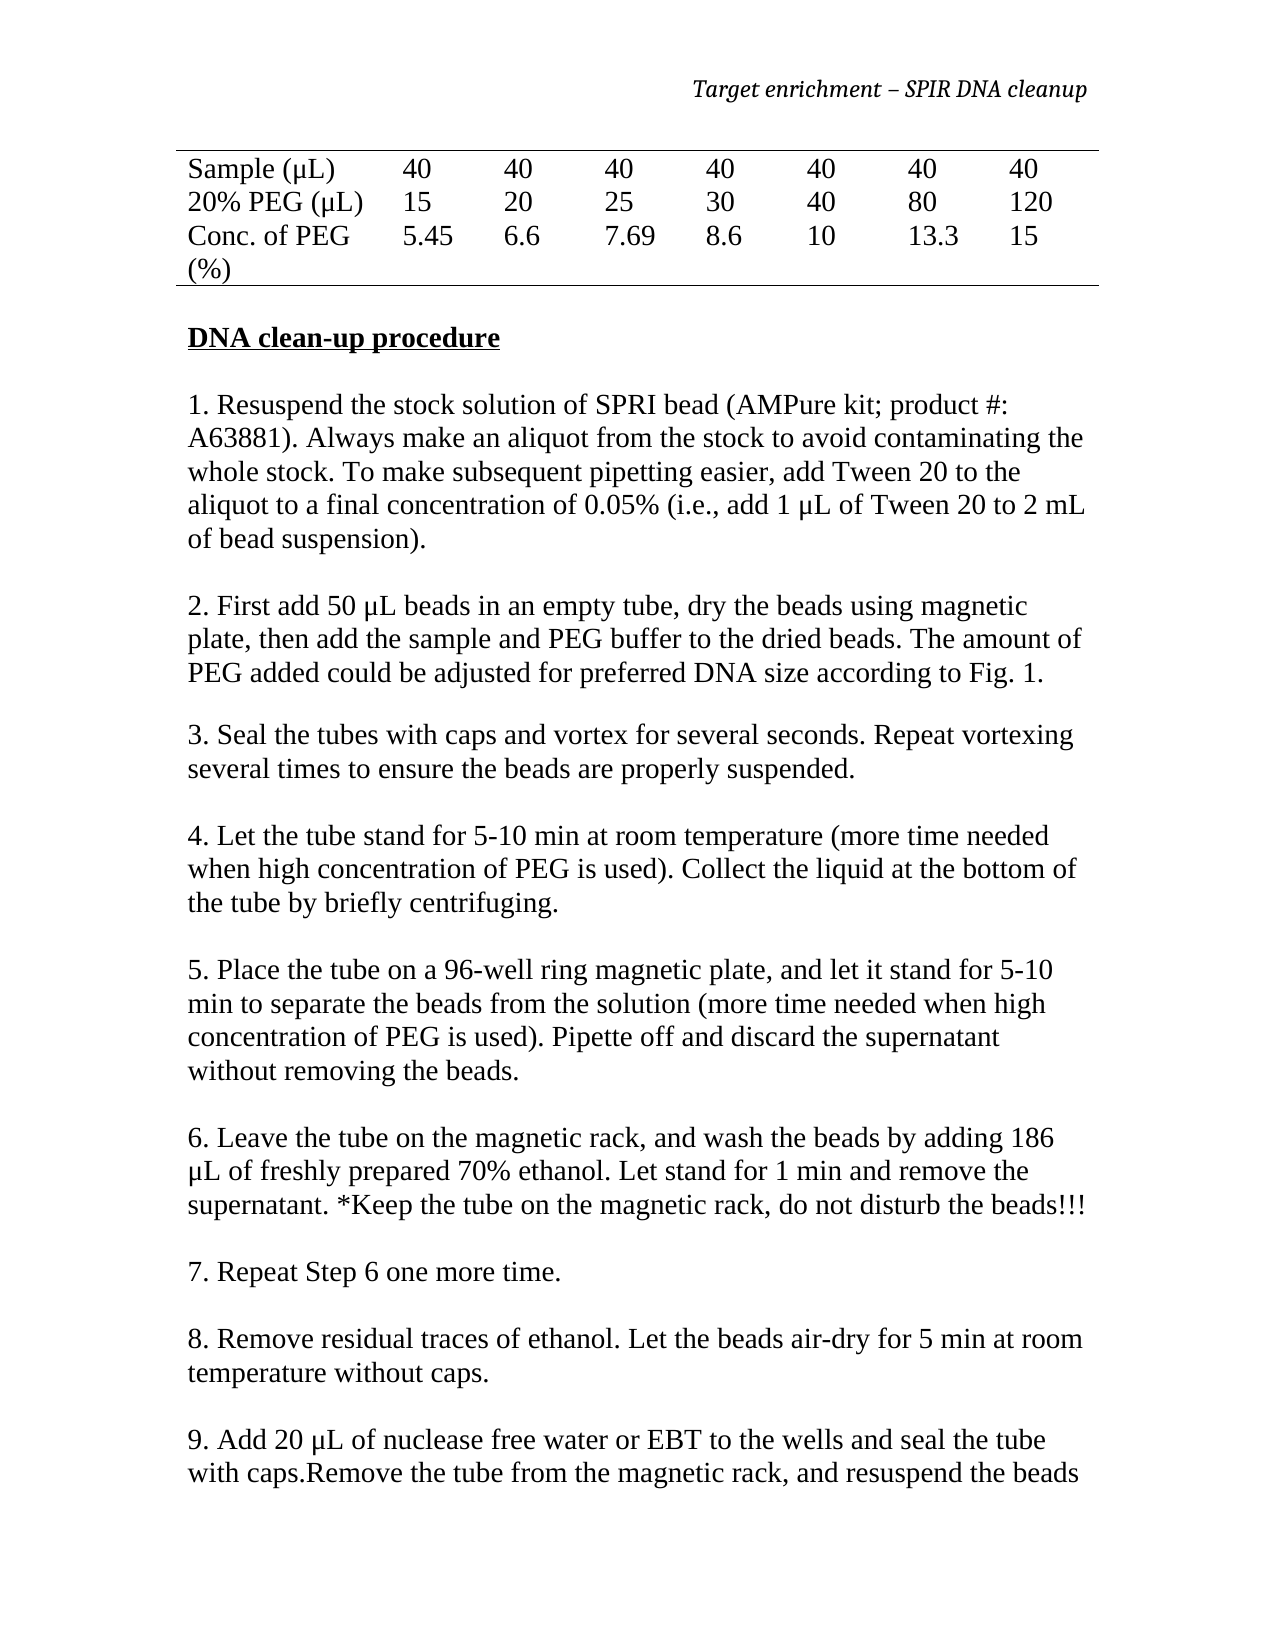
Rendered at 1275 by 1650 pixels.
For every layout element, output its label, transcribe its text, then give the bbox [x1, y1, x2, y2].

table_cell 40 [593, 151, 694, 184]
text 7. Repeat Step 6 one more time. [187, 1254, 1087, 1288]
table_cell 120 [998, 185, 1099, 218]
table_cell 13.3 [896, 218, 998, 285]
table_cell 15 [998, 218, 1099, 285]
text DNA clean-up procedure [187, 320, 1087, 353]
table_cell 40 [492, 151, 593, 184]
table_cell Sample (μL) [176, 151, 391, 184]
text 1. Resuspend the stock solution of SPRI bead (AMPure kit; product #: A63881). Always make an aliquot from the stock to avoid contaminating the whole stock. To make subsequent pipetting easier, add Tween 20 to the aliquot to a final concentration of 0.05% (i.e., add 1 μL of Tween 20 to 2 mL of bead suspension). [187, 387, 1087, 554]
table_cell Conc. of PEG (%) [176, 218, 391, 285]
table_cell 40 [896, 151, 998, 184]
table_cell 40 [694, 151, 795, 184]
table_cell 10 [795, 218, 896, 285]
table_cell 6.6 [492, 218, 593, 285]
table_cell 40 [795, 151, 896, 184]
text 6. Leave the tube on the magnetic rack, and wash the beads by adding 186 μL of freshly prepared 70% ethanol. Let stand for 1 min and remove the supernatant. *Keep the tube on the magnetic rack, do not disturb the beads!!! [187, 1120, 1087, 1221]
text 5. Place the tube on a 96-well ring magnetic plate, and let it stand for 5-10 min to separate the beads from the solution (more time needed when high concentration of PEG is used). Pipette off and discard the supernatant without removing the beads. [187, 952, 1087, 1086]
table_cell 80 [896, 185, 998, 218]
text 8. Remove residual traces of ethanol. Let the beads air-dry for 5 min at room temperature without caps. [187, 1321, 1087, 1388]
table_cell 30 [694, 185, 795, 218]
table_cell 40 [391, 151, 492, 184]
table_cell 40 [998, 151, 1099, 184]
table_cell 40 [795, 185, 896, 218]
table_cell 20% PEG (μL) [176, 185, 391, 218]
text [187, 1422, 1087, 1489]
table_cell 5.45 [391, 218, 492, 285]
table_cell 15 [391, 185, 492, 218]
table_cell 8.6 [694, 218, 795, 285]
table_cell 7.69 [593, 218, 694, 285]
text 3. Seal the tubes with caps and vortex for several seconds. Repeat vortexing several times to ensure the beads are properly suspended. [187, 717, 1087, 784]
table_cell 20 [492, 185, 593, 218]
text 4. Let the tube stand for 5-10 min at room temperature (more time needed when high concentration of PEG is used). Collect the liquid at the bottom of the tube by briefly centrifuging. [187, 818, 1087, 919]
text 2. First add 50 μL beads in an empty tube, dry the beads using magnetic plate, then add the sample and PEG buffer to the dried beads. The amount of PEG added could be adjusted for preferred DNA size according to Fig. 1. [187, 588, 1087, 717]
table_cell 25 [593, 185, 694, 218]
